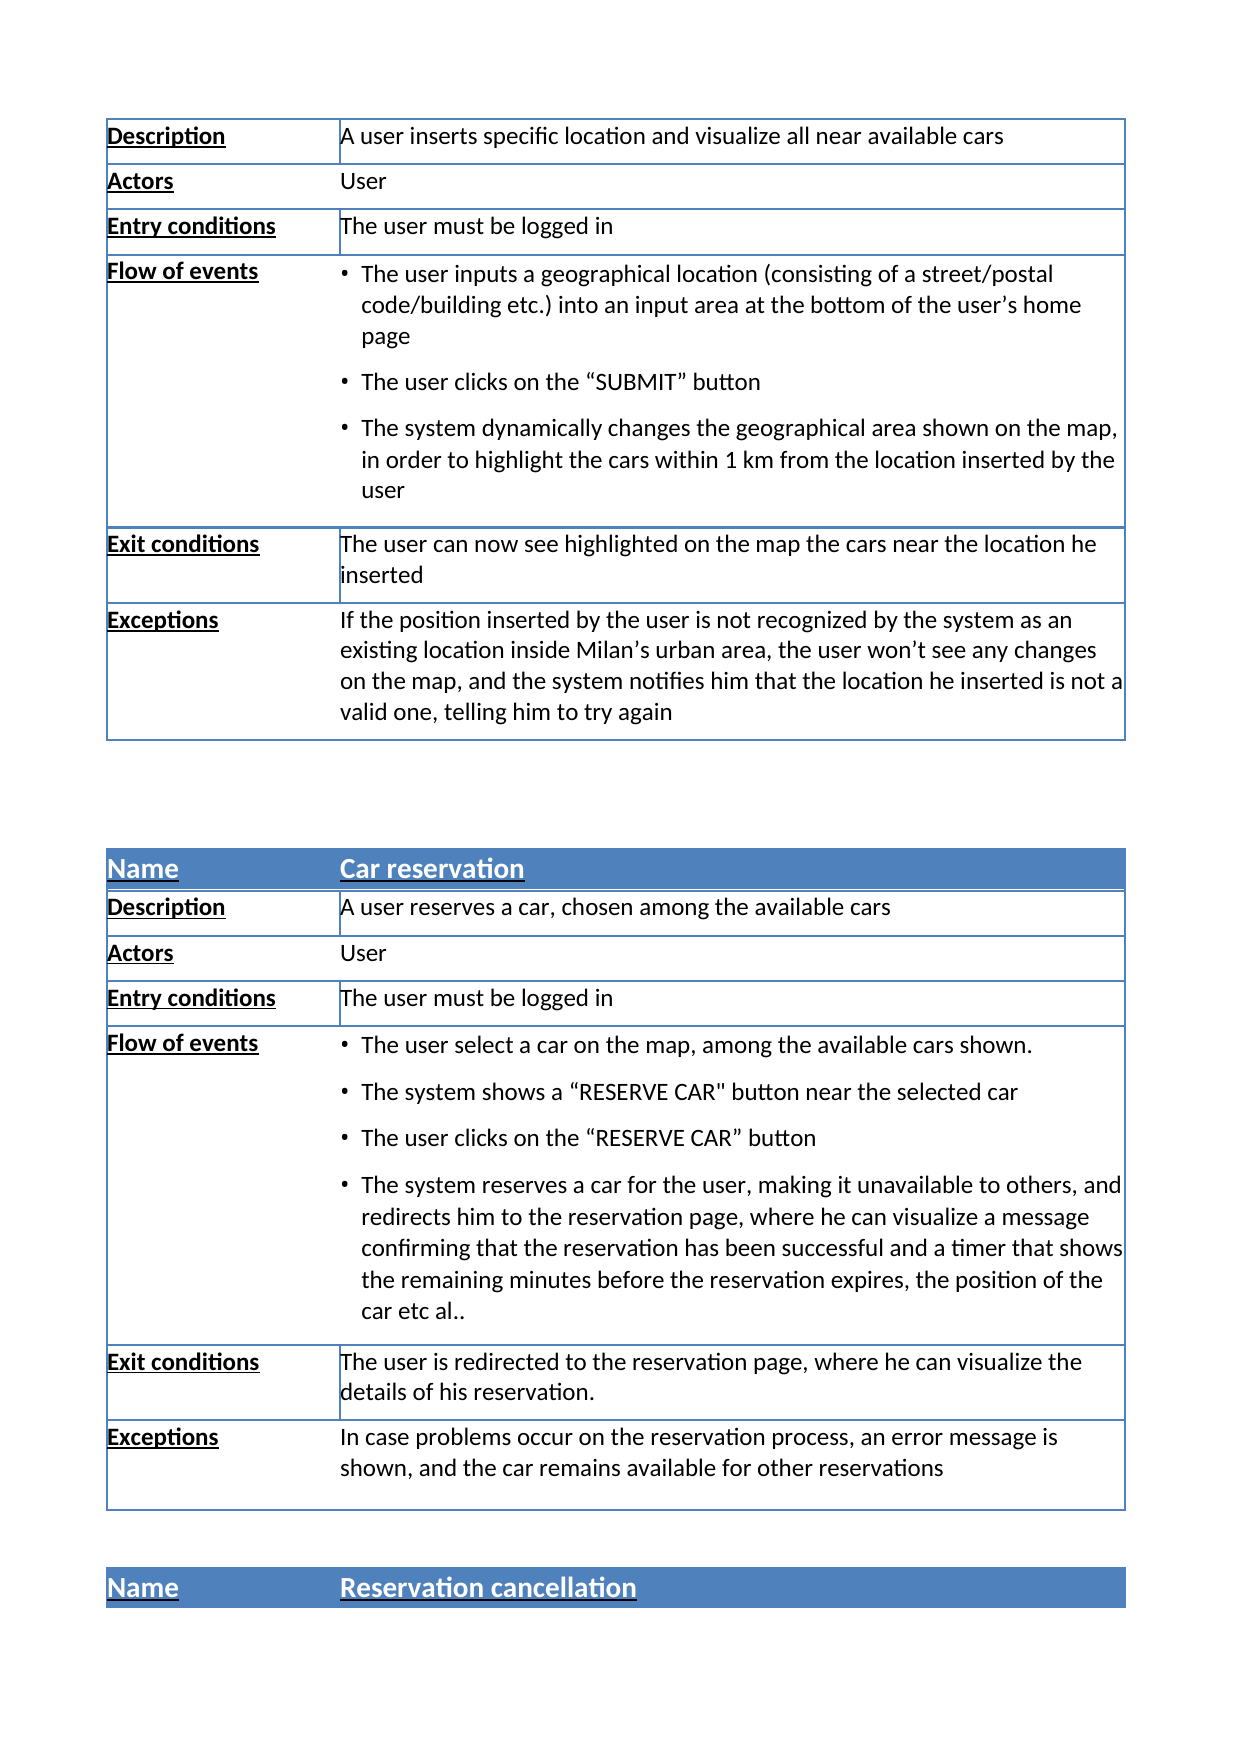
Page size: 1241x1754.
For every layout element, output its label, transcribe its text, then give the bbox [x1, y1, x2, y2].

table_cell If the position inserted by the user is not recognized by the system as an existing location inside Milan’s urban area, the user won’t see any changes on the map, and the system notifies him that the location he inserted is not a valid one, telling him to try again [340, 604, 1124, 739]
table_cell User [340, 165, 1124, 208]
table_cell In case problems occur on the reservation process, an error message is shown, and the car remains available for other reservations [340, 1421, 1124, 1509]
table_cell Description [108, 892, 339, 934]
table_cell Exceptions [108, 604, 340, 739]
table_cell Exit conditions [108, 1346, 339, 1419]
table_cell Entry conditions [108, 210, 339, 253]
table_cell A user inserts specific location and visualize all near available cars [341, 120, 1124, 163]
table_cell Actors [108, 165, 340, 208]
table_cell The user can now see highlighted on the map the cars near the location he inserted [341, 529, 1124, 602]
table_cell Exceptions [108, 1421, 340, 1509]
table_cell Flow of events [108, 256, 340, 526]
table_cell Entry conditions [108, 982, 339, 1025]
table_cell Exit conditions [108, 529, 339, 602]
table_cell The user is redirected to the reservation page, where he can visualize the details of his reservation. [341, 1346, 1124, 1419]
table_cell The user select a car on the map, among the available cars shown. The system shows a “RESERVE CAR" button near the selected car The user clicks on the “RESERVE CAR” button The system reserves a car for the user, making it unavailable to others, and redirects him to the reservation page, where he can visualize a message confirming that the reservation has been successful and a timer that shows the remaining minutes before the reservation expires, the position of the car etc al.. [340, 1027, 1124, 1343]
table_cell Actors [108, 937, 340, 980]
table_cell The user must be logged in [341, 210, 1124, 253]
table_header Name [108, 850, 340, 889]
table_cell The user inputs a geographical location (consisting of a street/postal code/building etc.) into an input area at the bottom of the user’s home page The user clicks on the “SUBMIT” button The system dynamically changes the geographical area shown on the map, in order to highlight the cars within 1 km from the location inserted by the user [340, 256, 1124, 526]
table_header Car reservation [340, 850, 1124, 889]
table_header Reservation cancellation [340, 1569, 1124, 1608]
table_cell User [340, 937, 1124, 980]
table_header Name [108, 1569, 340, 1608]
table_cell Description [108, 120, 339, 163]
table_cell A user reserves a car, chosen among the available cars [341, 892, 1124, 934]
table_cell The user must be logged in [341, 982, 1124, 1025]
table_cell Flow of events [108, 1027, 340, 1343]
